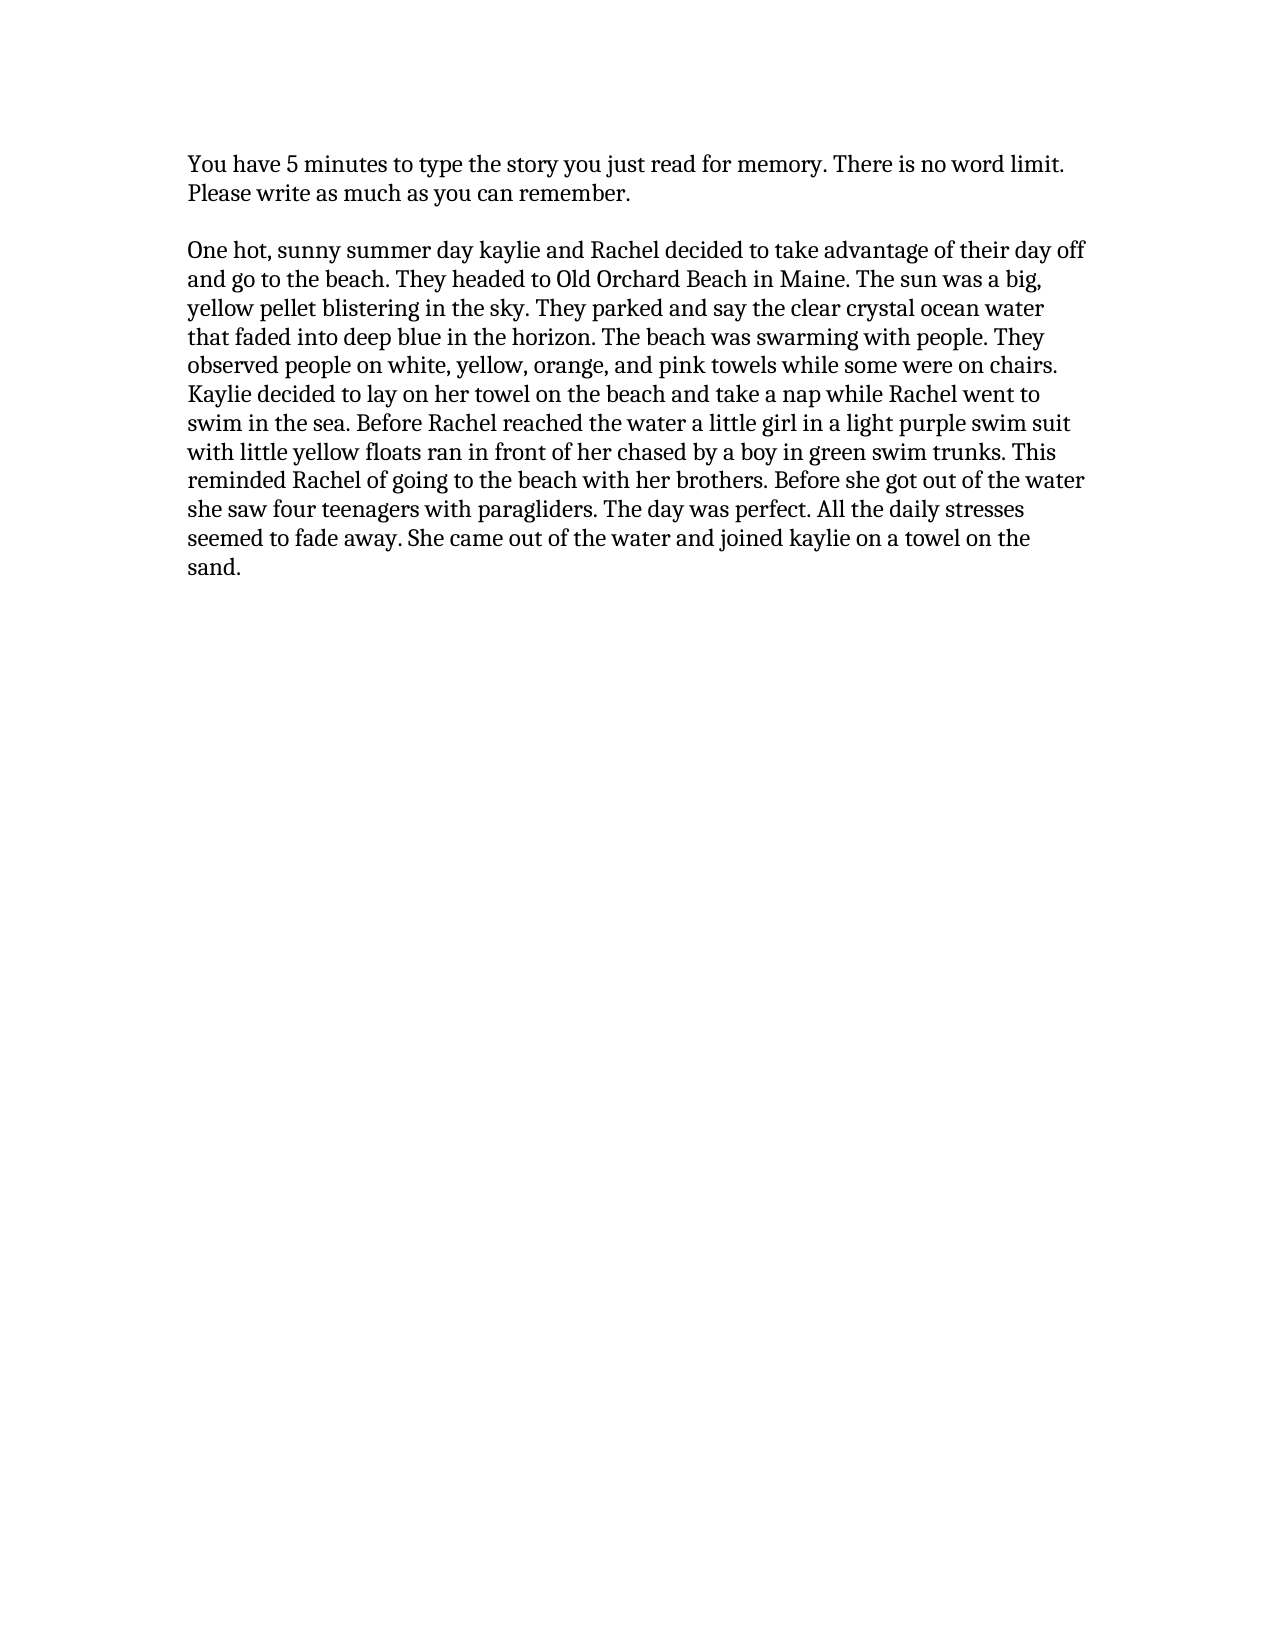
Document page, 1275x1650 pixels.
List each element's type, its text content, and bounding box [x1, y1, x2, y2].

text You have 5 minutes to type the story you just read for memory. There is no word limit. Please write as much as you can remember. [187, 150, 1087, 207]
text One hot, sunny summer day kaylie and Rachel decided to take advantage of their day off and go to the beach. They headed to Old Orchard Beach in Maine. The sun was a big, yellow pellet blistering in the sky. They parked and say the clear crystal ocean water that faded into deep blue in the horizon. The beach was swarming with people. They observed people on white, yellow, orange, and pink towels while some were on chairs. Kaylie decided to lay on her towel on the beach and take a nap while Rachel went to swim in the sea. Before Rachel reached the water a little girl in a light purple swim suit with little yellow floats ran in front of her chased by a boy in green swim trunks. This reminded Rachel of going to the beach with her brothers. Before she got out of the water she saw four teenagers with paragliders. The day was perfect. All the daily stresses seemed to fade away. She came out of the water and joined kaylie on a towel on the sand. [187, 236, 1087, 581]
